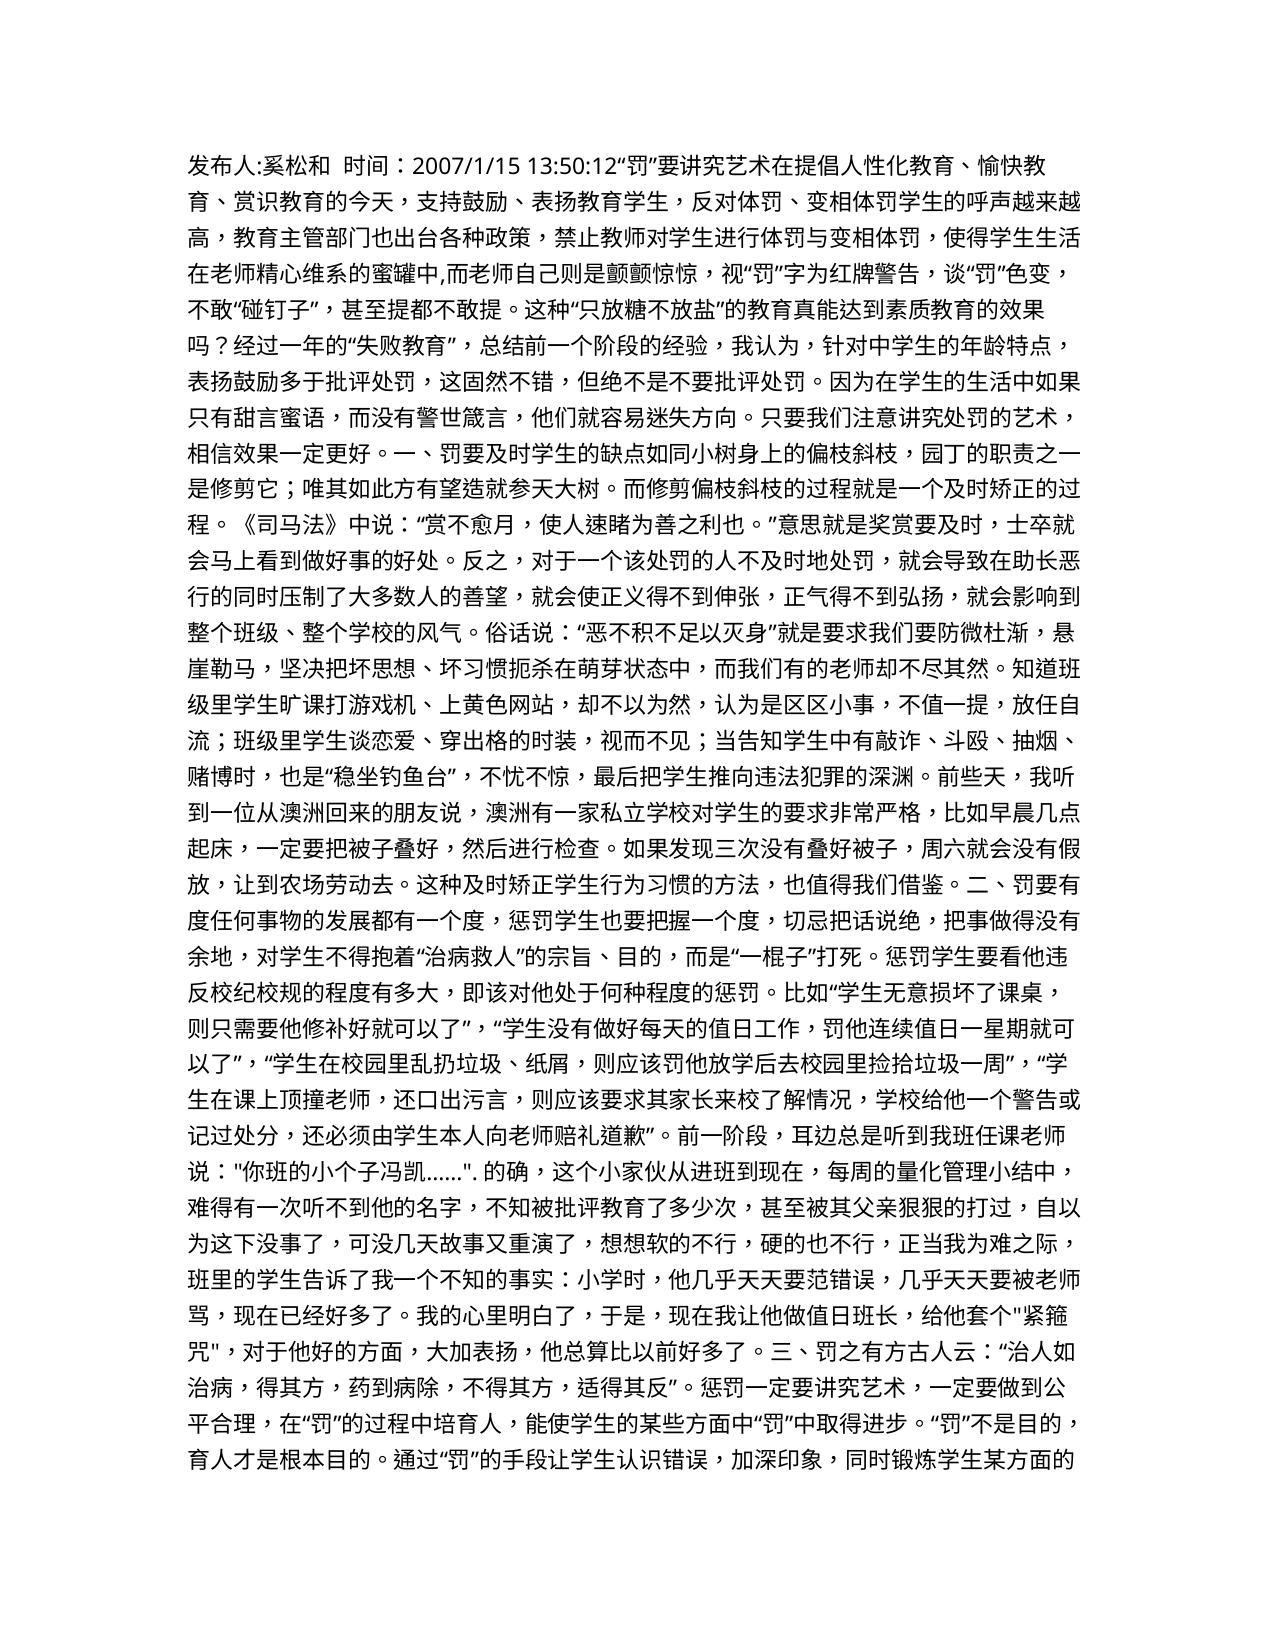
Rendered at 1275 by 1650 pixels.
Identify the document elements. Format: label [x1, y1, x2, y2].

text [187, 150, 1087, 1475]
